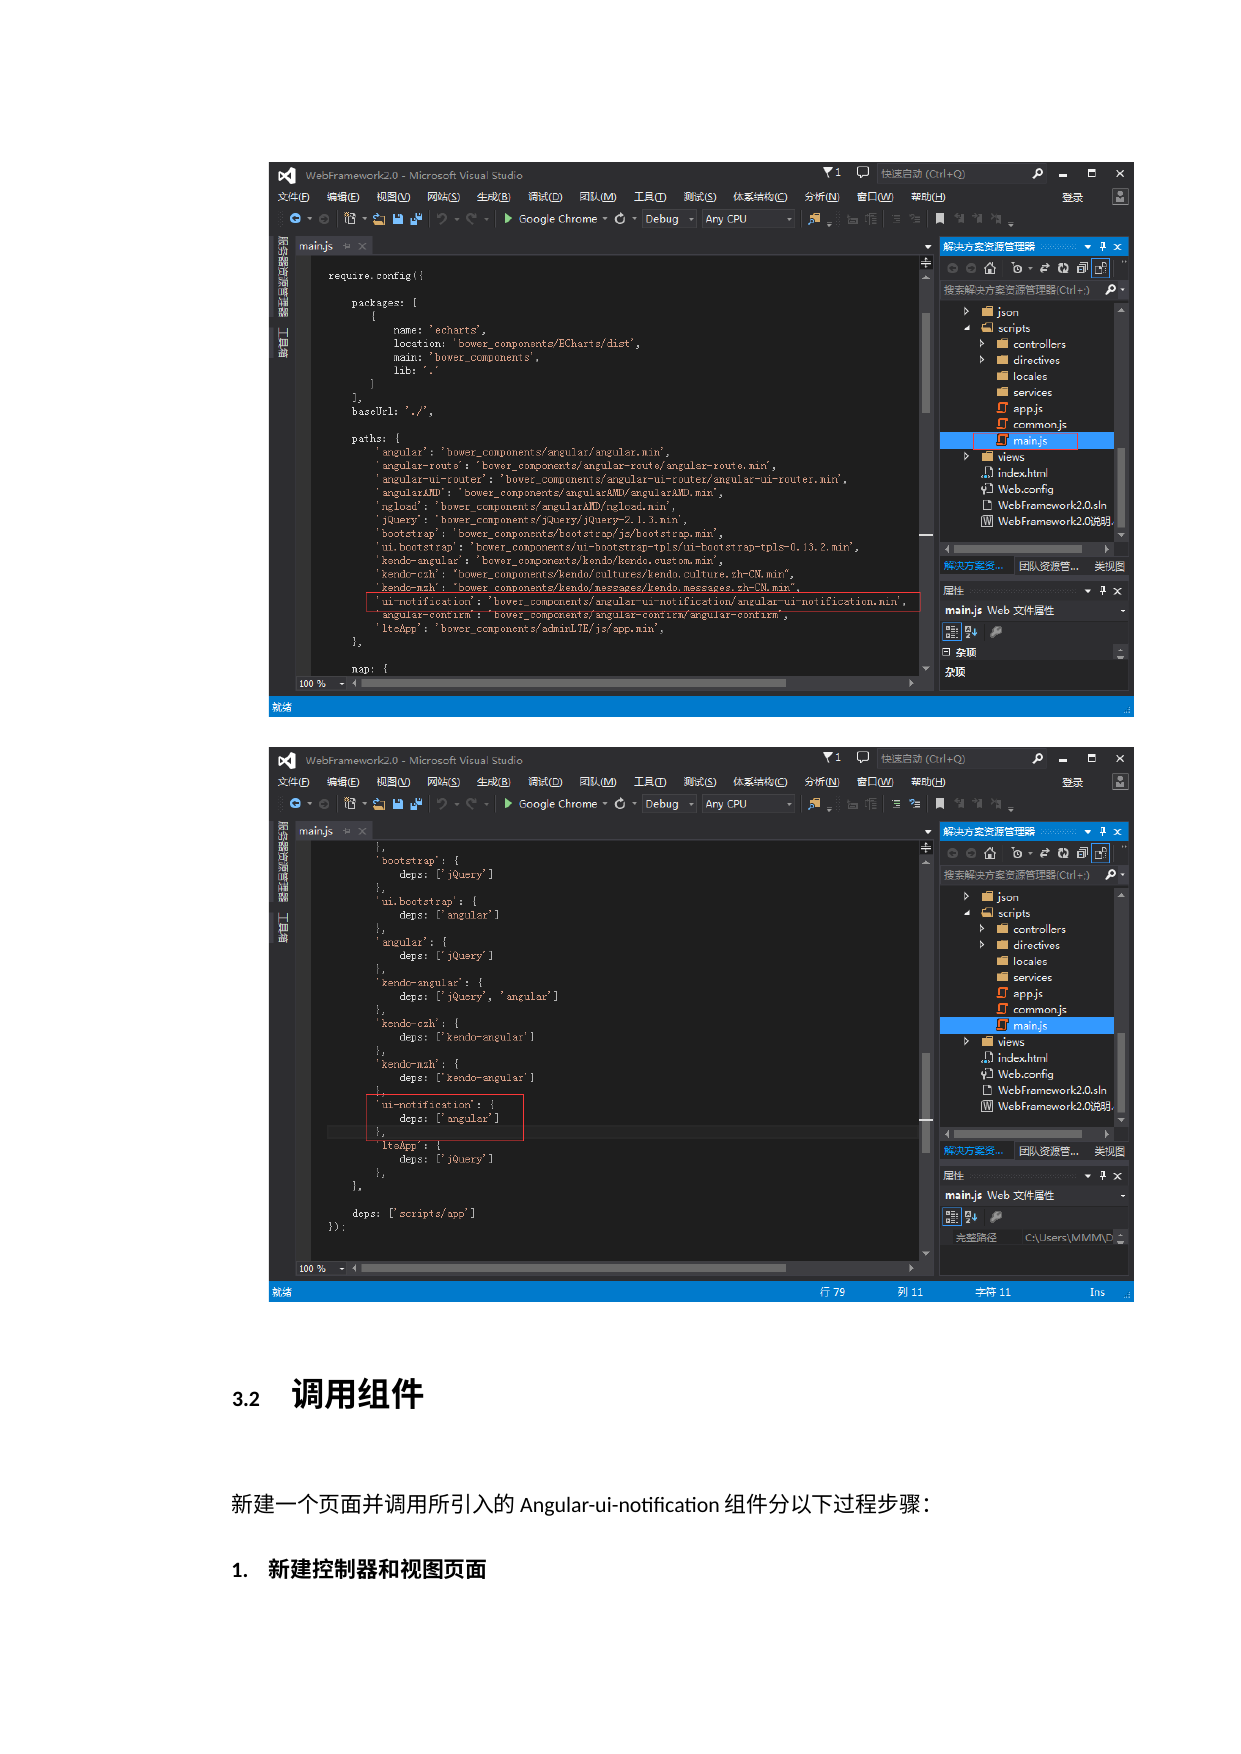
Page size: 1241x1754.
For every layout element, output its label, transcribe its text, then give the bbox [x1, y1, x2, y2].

list 新建控制器和视图页面 [231, 1551, 1053, 1584]
picture [268, 747, 1134, 1302]
subtitle 调用组件 [232, 1359, 1053, 1424]
picture [268, 162, 1134, 717]
text 新建一个页面并调用所引入的Angular-ui-notification组件分以下过程步骤： [231, 1486, 1053, 1519]
